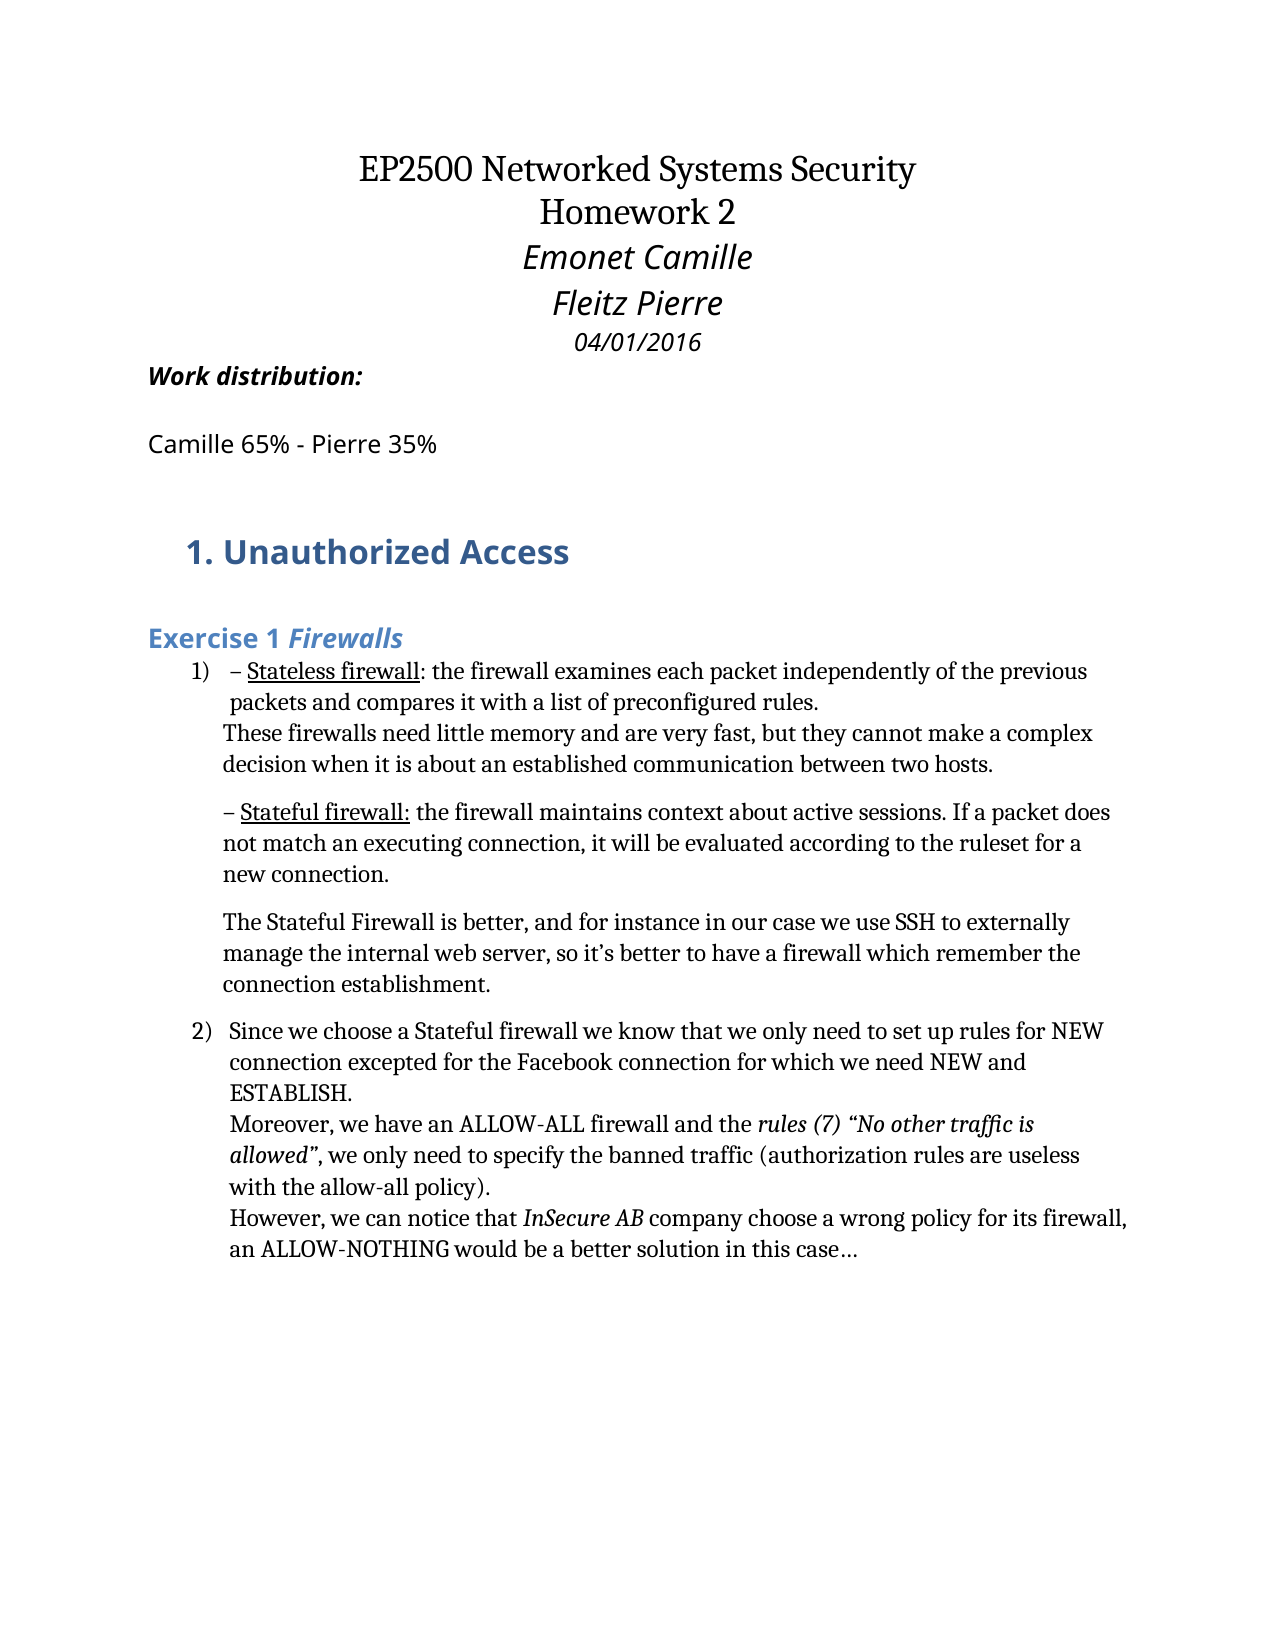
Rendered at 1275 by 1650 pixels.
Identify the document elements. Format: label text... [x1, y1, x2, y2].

list Moreover, we have an ALLOW-ALL firewall and the rules (7) “No other traffic is allowed”, we only need to specify the banned traffic (authorization rules are useless with the allow-all policy). [229, 1110, 1127, 1201]
text The Stateful Firewall is better, and for instance in our case we use SSH to externally manage the internal web server, so it’s better to have a firewall which remember the connection establishment. [223, 907, 1127, 998]
text Emonet Camille [148, 234, 1127, 279]
text EP2500 Networked Systems Security [148, 148, 1127, 191]
list Unauthorized Access [185, 529, 1127, 574]
text Camille 65% - Pierre 35% [148, 427, 1127, 461]
text Exercise 1 Firewalls [148, 620, 1127, 657]
text – Stateful firewall: the firewall maintains context about active sessions. If a packet does not match an executing connection, it will be evaluated according to the ruleset for a new connection. [223, 798, 1127, 888]
text 04/01/2016 [148, 325, 1127, 359]
list However, we can notice that InSecure AB company choose a wrong policy for its firewall, an ALLOW-NOTHING would be a better solution in this case… [229, 1203, 1127, 1263]
text Fleitz Pierre [148, 279, 1127, 325]
list – Stateless firewall: the firewall examines each packet independently of the previous packets and compares it with a list of preconfigured rules. [192, 657, 1127, 717]
text Work distribution: [148, 359, 1127, 393]
text Homework 2 [148, 191, 1127, 234]
list These firewalls need little memory and are very fast, but they cannot make a complex decision when it is about an established communication between two hosts. [223, 719, 1127, 779]
list Since we choose a Stateful firewall we know that we only need to set up rules for NEW connection excepted for the Facebook connection for which we need NEW and ESTABLISH. [192, 1017, 1127, 1108]
